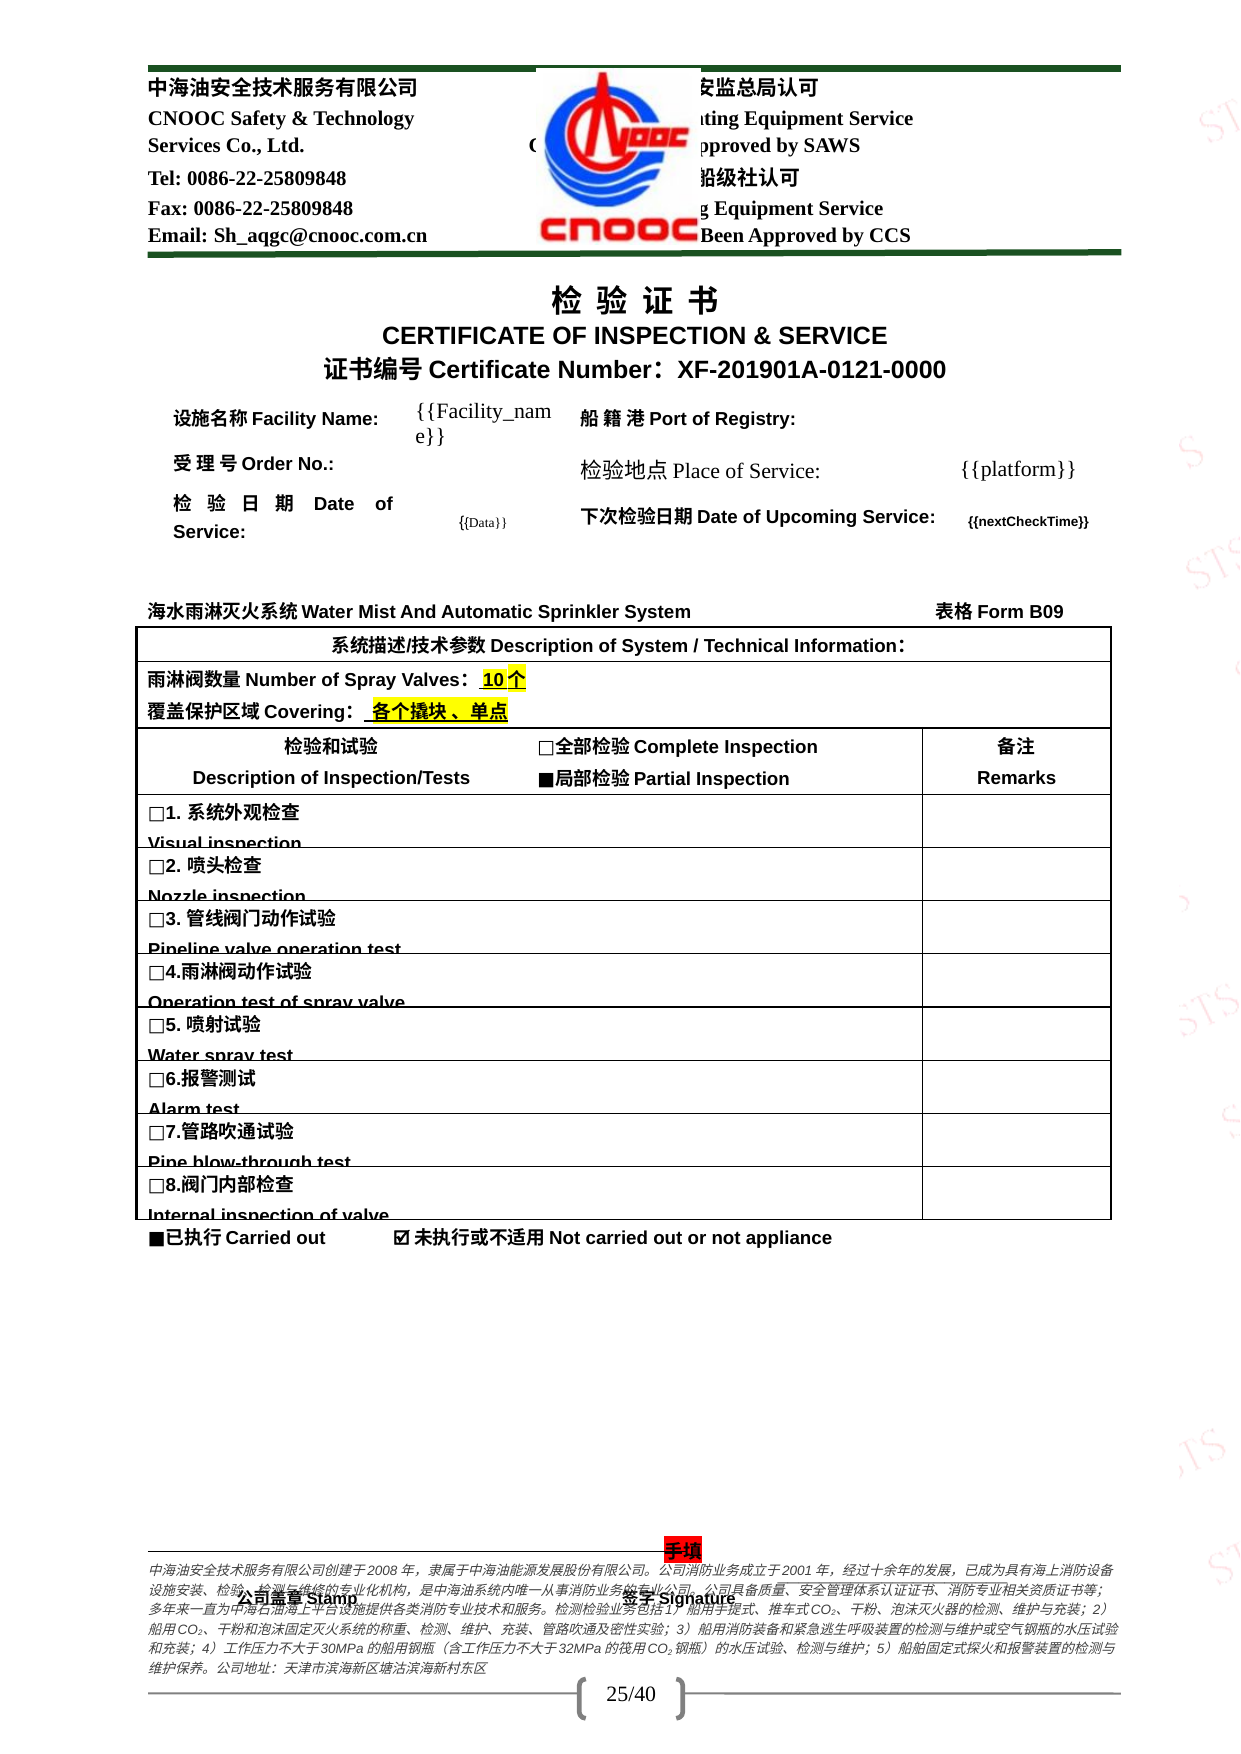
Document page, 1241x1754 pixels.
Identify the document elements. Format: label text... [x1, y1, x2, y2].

table_header 系统描述/技术参数Description of System / Technical Information： [138, 628, 1110, 661]
table_cell [923, 848, 1110, 900]
text ■已执行Carried out 未执行或不适用Not carried out or not appliance [148, 1220, 1122, 1252]
picture [535, 68, 701, 244]
table_cell □5. 喷射试验 Water spray test [138, 1008, 922, 1059]
table_cell [923, 901, 1110, 953]
text 表格 Form B09 [935, 594, 1122, 626]
table_cell [923, 1114, 1110, 1166]
table_cell 雨淋阀数量Number of Spray Valves： 10个 覆盖保护区域Covering： 各个撬块 、单点 [138, 662, 1110, 727]
table_cell □4.雨淋阀动作试验 Operation test of spray valve [138, 954, 922, 1006]
table_cell [923, 1008, 1110, 1059]
table_cell [923, 954, 1110, 1006]
table_cell □全部检验Complete Inspection ■局部检验Partial Inspection [526, 729, 922, 794]
text 海水雨淋灭火系统Water Mist And Automatic Sprinkler System [148, 594, 913, 626]
table_cell 备注 Remarks [923, 729, 1110, 794]
table_cell □8.阀门内部检查 Internal inspection of valve [138, 1167, 922, 1219]
table_cell [923, 1167, 1110, 1219]
table_cell 检验和试验 Description of Inspection/Tests [138, 729, 526, 794]
table_cell □6.报警测试 Alarm test [138, 1061, 922, 1113]
table_cell □7.管路吹通试验 Pipe blow-through test [138, 1114, 922, 1166]
table_cell □2. 喷头检查 Nozzle inspection [138, 848, 922, 900]
table_cell [923, 1061, 1110, 1113]
table_cell [923, 795, 1110, 847]
table_cell □3. 管线阀门动作试验 Pipeline valve operation test [138, 901, 922, 953]
table_cell □1. 系统外观检查 Visual inspection [138, 795, 922, 847]
